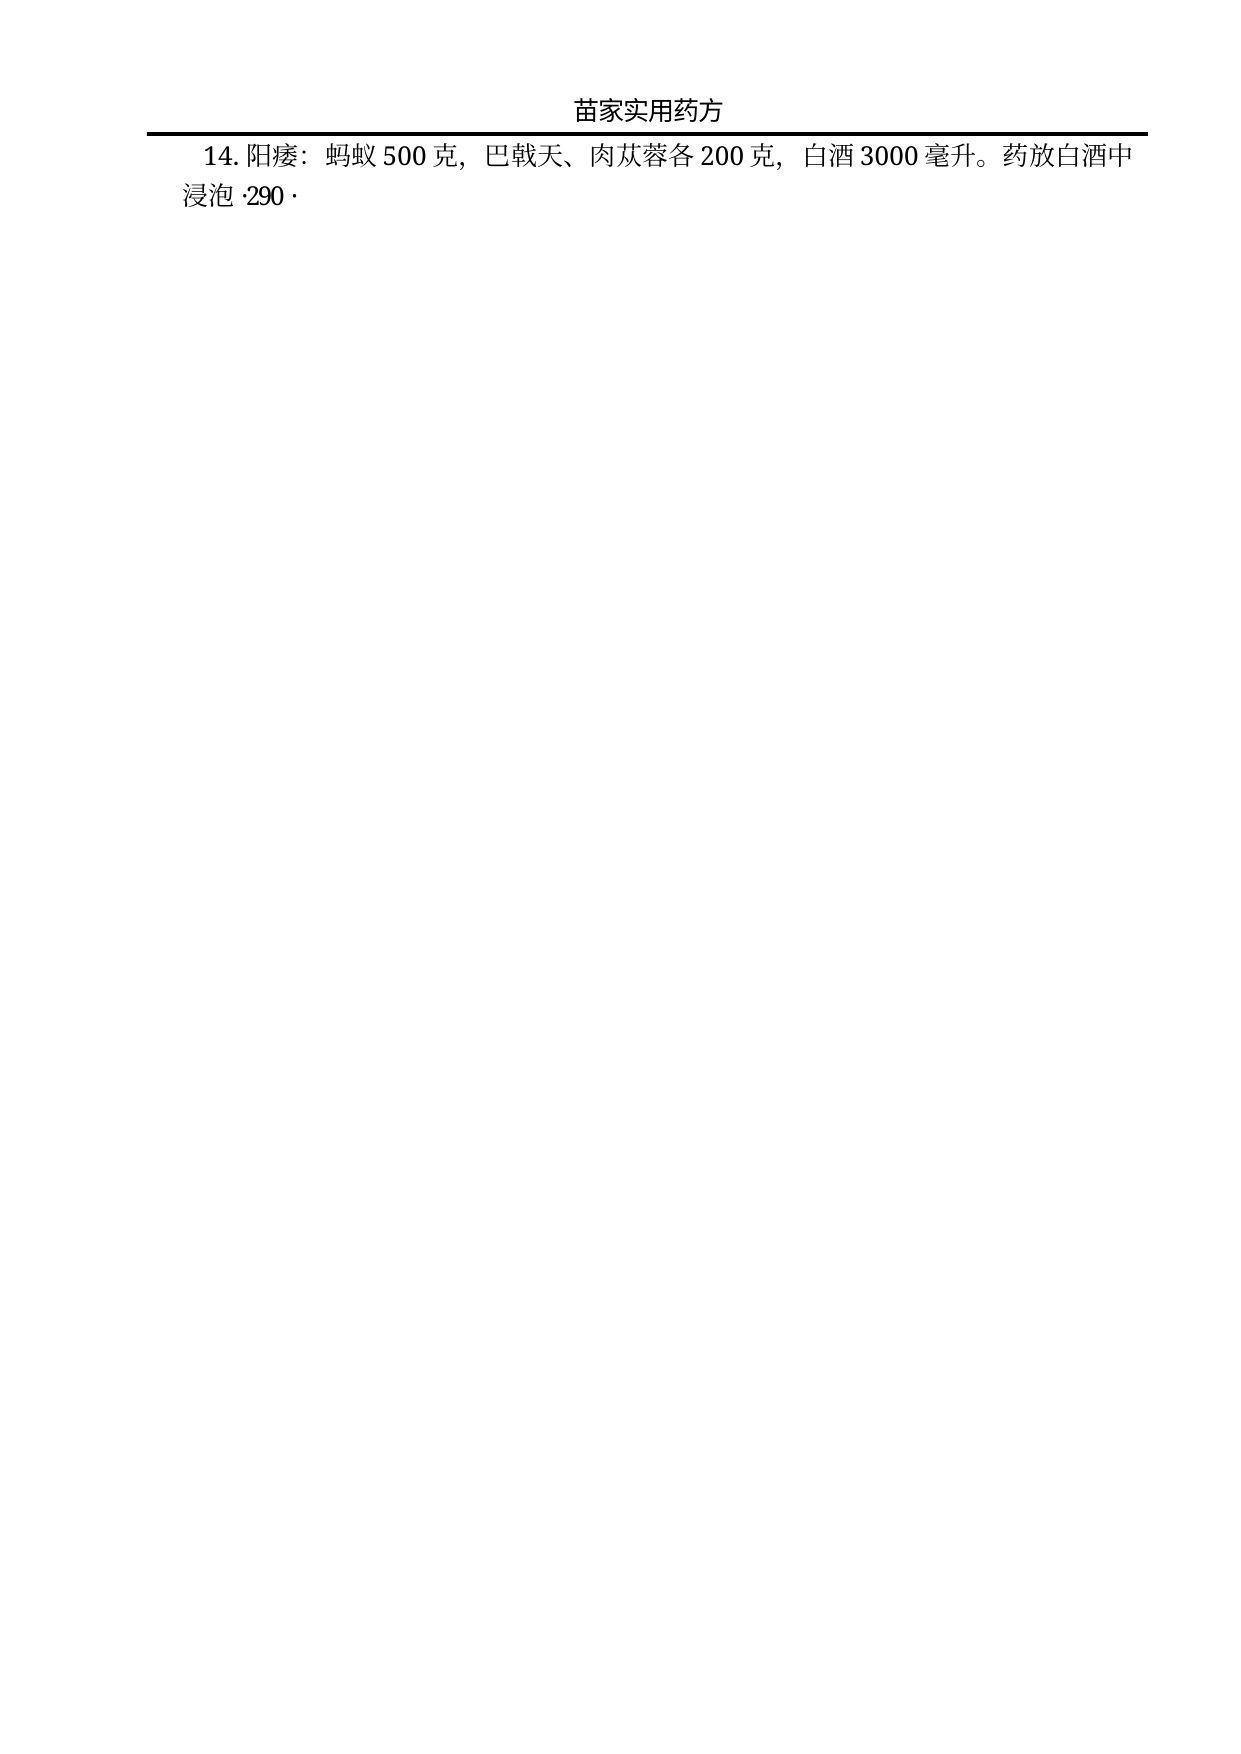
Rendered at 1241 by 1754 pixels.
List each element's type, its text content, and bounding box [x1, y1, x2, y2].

picture [146, 132, 1148, 136]
text 14. 阳痿：蚂蚁500克，巴戟天、肉苁蓉各200克，白酒3000毫升。药放白酒中浸泡 ·290 · [182, 136, 1146, 213]
